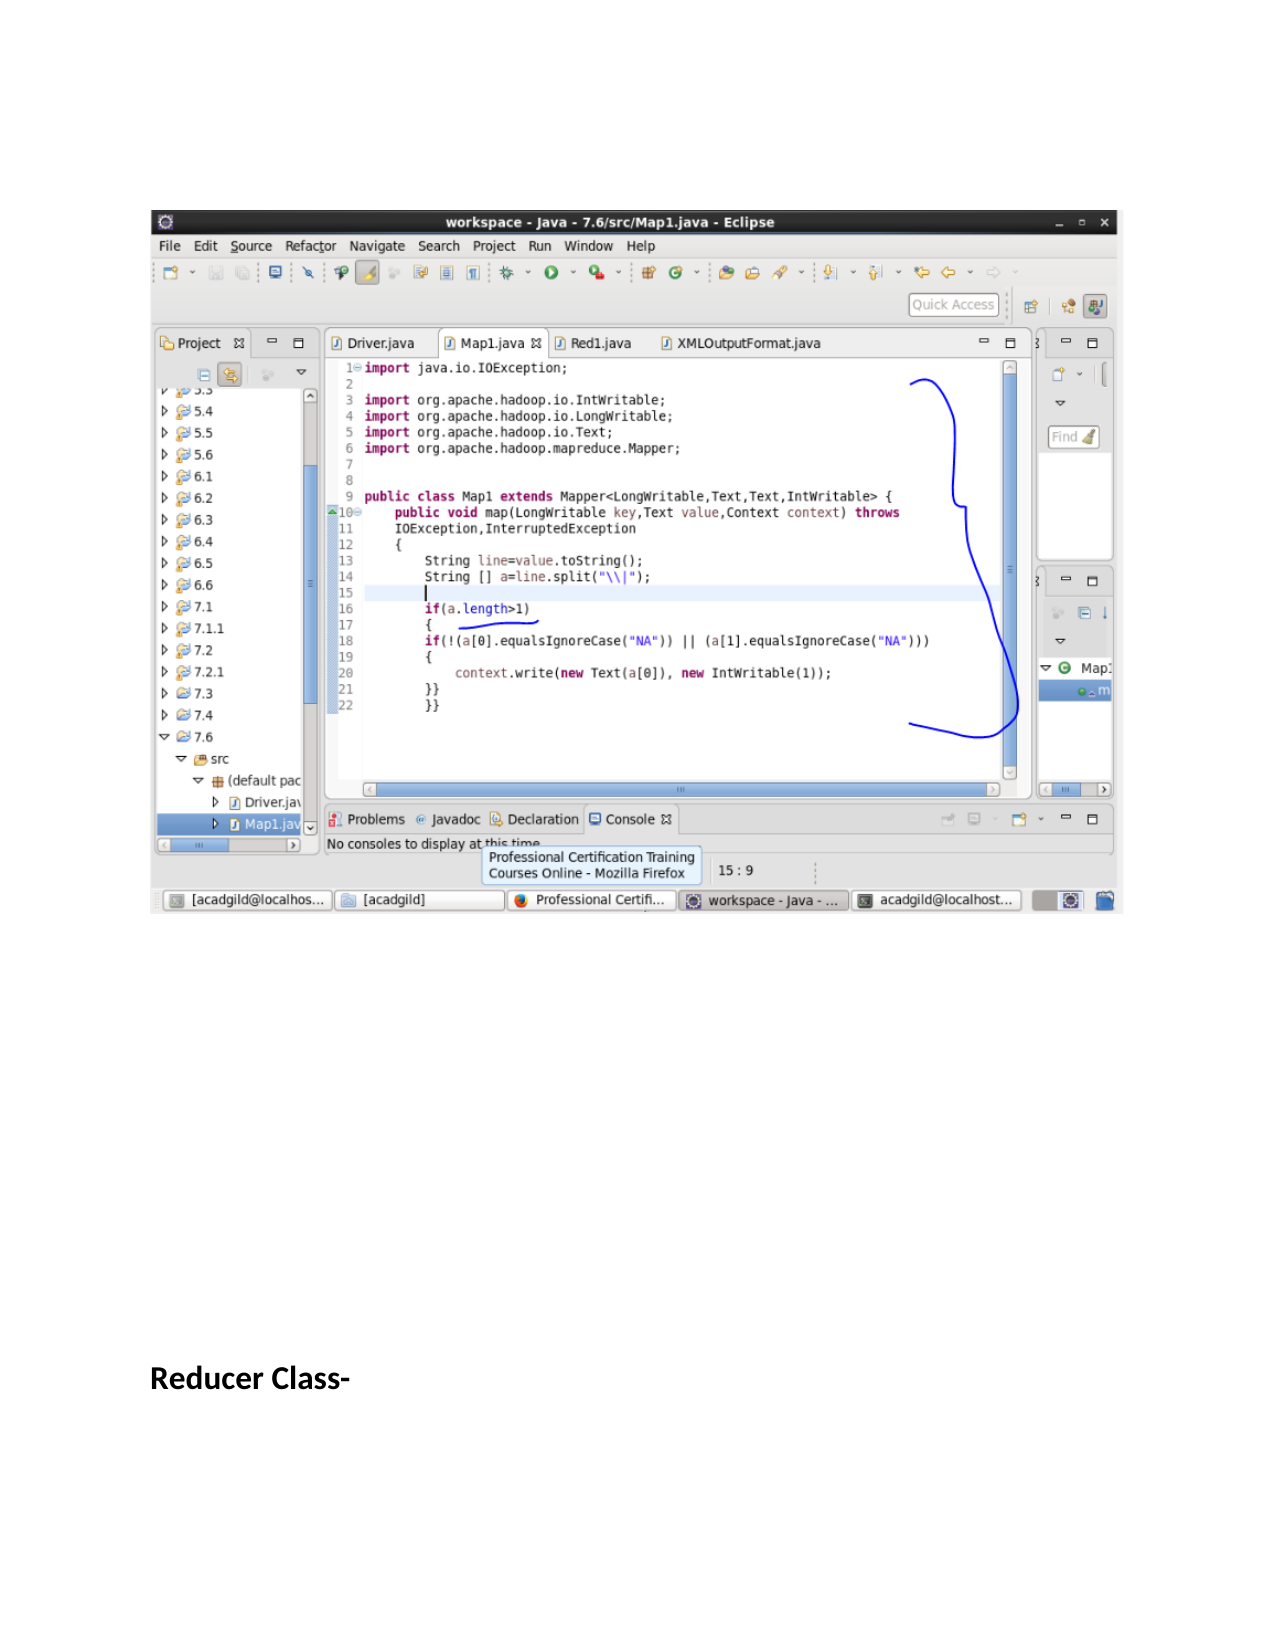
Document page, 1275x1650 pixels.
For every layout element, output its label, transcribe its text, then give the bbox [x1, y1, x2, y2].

picture [150, 210, 1124, 914]
text Reducer Class- [150, 1357, 1125, 1398]
